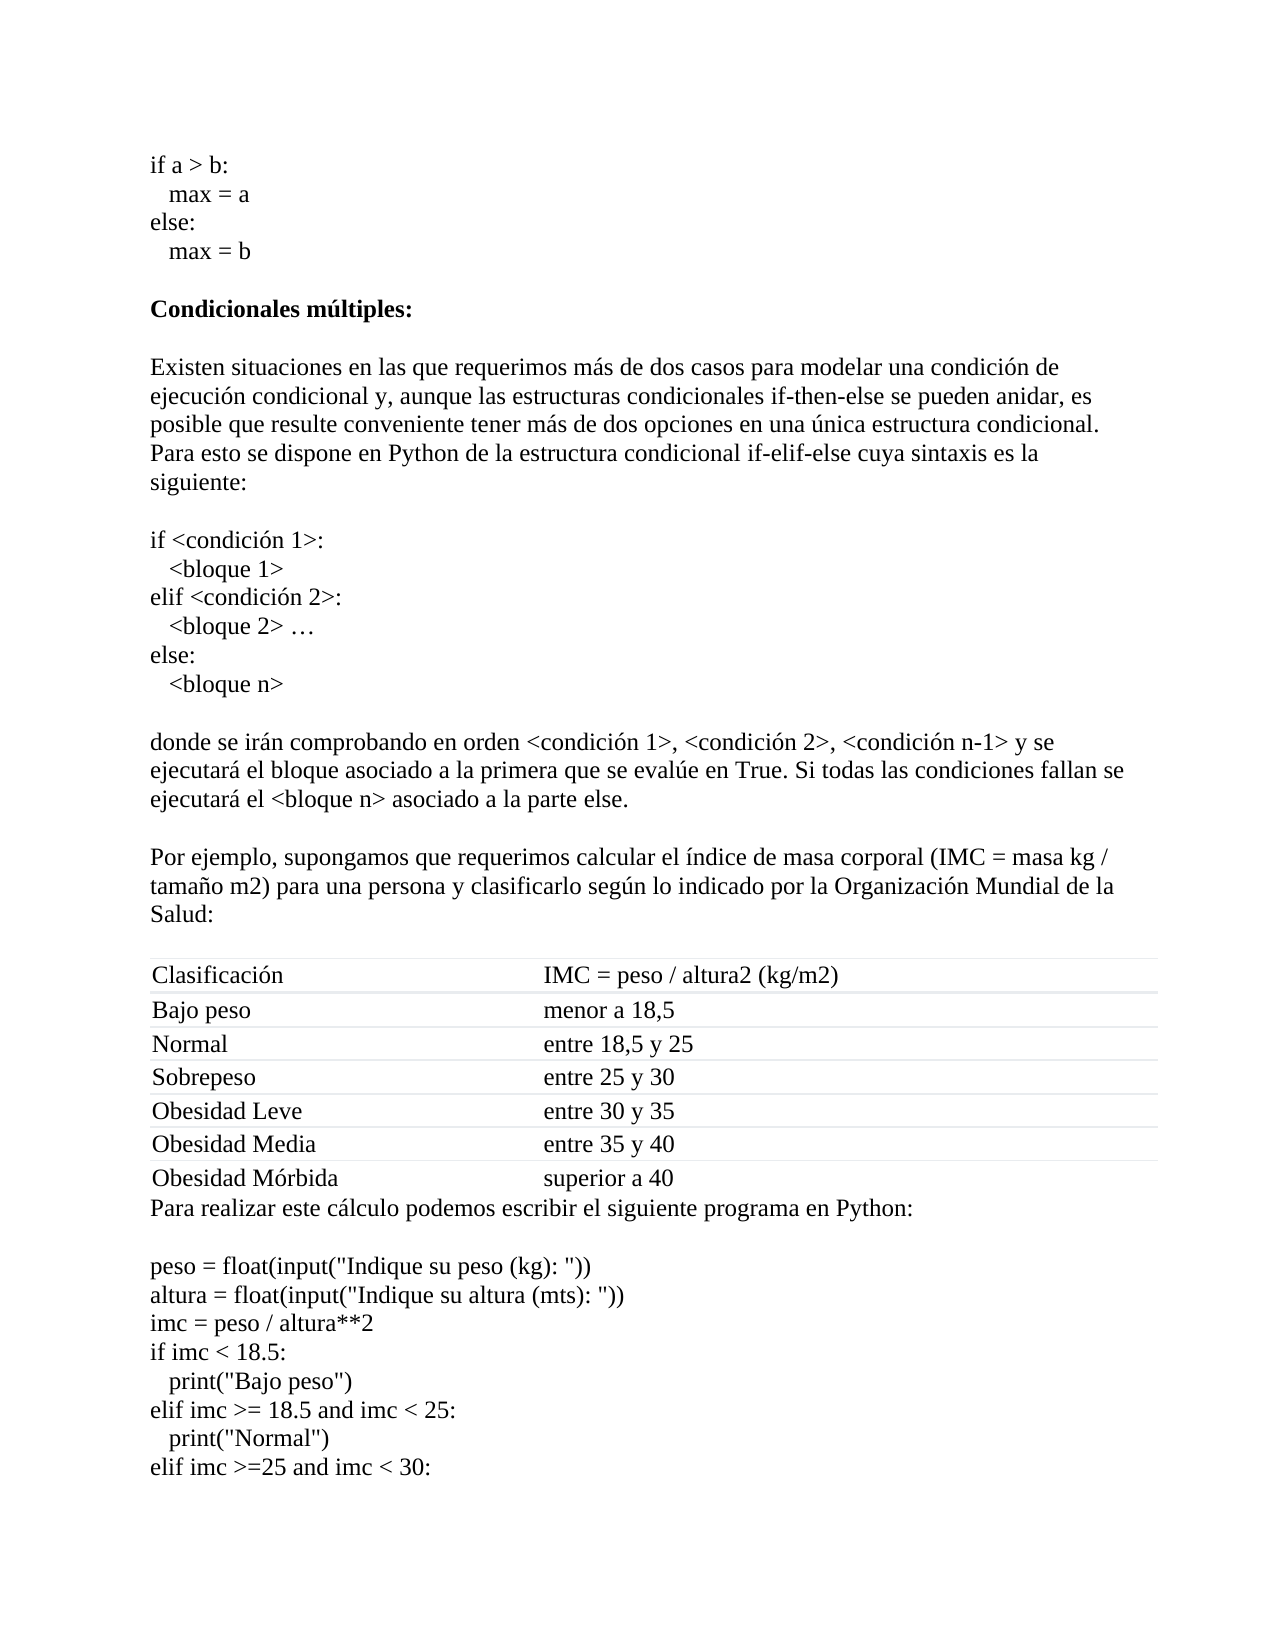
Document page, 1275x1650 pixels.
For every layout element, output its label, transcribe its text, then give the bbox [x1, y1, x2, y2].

text Existen situaciones en las que requerimos más de dos casos para modelar una condición de ejecución condicional y, aunque las estructuras condicionales if-then-else se pueden anidar, es posible que resulte conveniente tener más de dos opciones en una única estructura condicional. Para esto se dispone en Python de la estructura condicional if-elif-else cuya sintaxis es la siguiente: [150, 352, 1125, 496]
table_cell Sobrepeso [150, 1061, 542, 1093]
table_cell entre 35 y 40 [542, 1128, 1158, 1160]
table_cell entre 25 y 30 [542, 1061, 1158, 1093]
table_cell entre 18,5 y 25 [542, 1028, 1158, 1059]
text if <condición 1>: <bloque 1> elif <condición 2>: <bloque 2> … else: <bloque n> [150, 525, 1125, 697]
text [150, 1251, 1125, 1481]
table_cell Obesidad Mórbida [150, 1161, 542, 1193]
text donde se irán comprobando en orden <condición 1>, <condición 2>, <condición n-1> y se ejecutará el bloque asociado a la primera que se evalúe en True. Si todas las condiciones fallan se ejecutará el <bloque n> asociado a la parte else. [150, 727, 1125, 813]
text Para realizar este cálculo podemos escribir el siguiente programa en Python: [150, 1193, 1125, 1222]
table_cell Obesidad Leve [150, 1095, 542, 1126]
table_cell superior a 40 [542, 1161, 1158, 1193]
table_cell Normal [150, 1028, 542, 1059]
table_header Clasificación [150, 959, 542, 991]
table_header IMC = peso / altura2 (kg/m2) [542, 959, 1158, 991]
table_cell Obesidad Media [150, 1128, 542, 1160]
text Por ejemplo, supongamos que requerimos calcular el índice de masa corporal (IMC = masa kg / tamaño m2) para una persona y clasificarlo según lo indicado por la Organización Mundial de la Salud: [150, 842, 1125, 928]
table_cell menor a 18,5 [542, 994, 1158, 1026]
table_cell Bajo peso [150, 994, 542, 1026]
text Condicionales múltiples: [150, 294, 1125, 323]
table_cell entre 30 y 35 [542, 1095, 1158, 1126]
text if a > b: max = a else: max = b [150, 150, 1125, 265]
